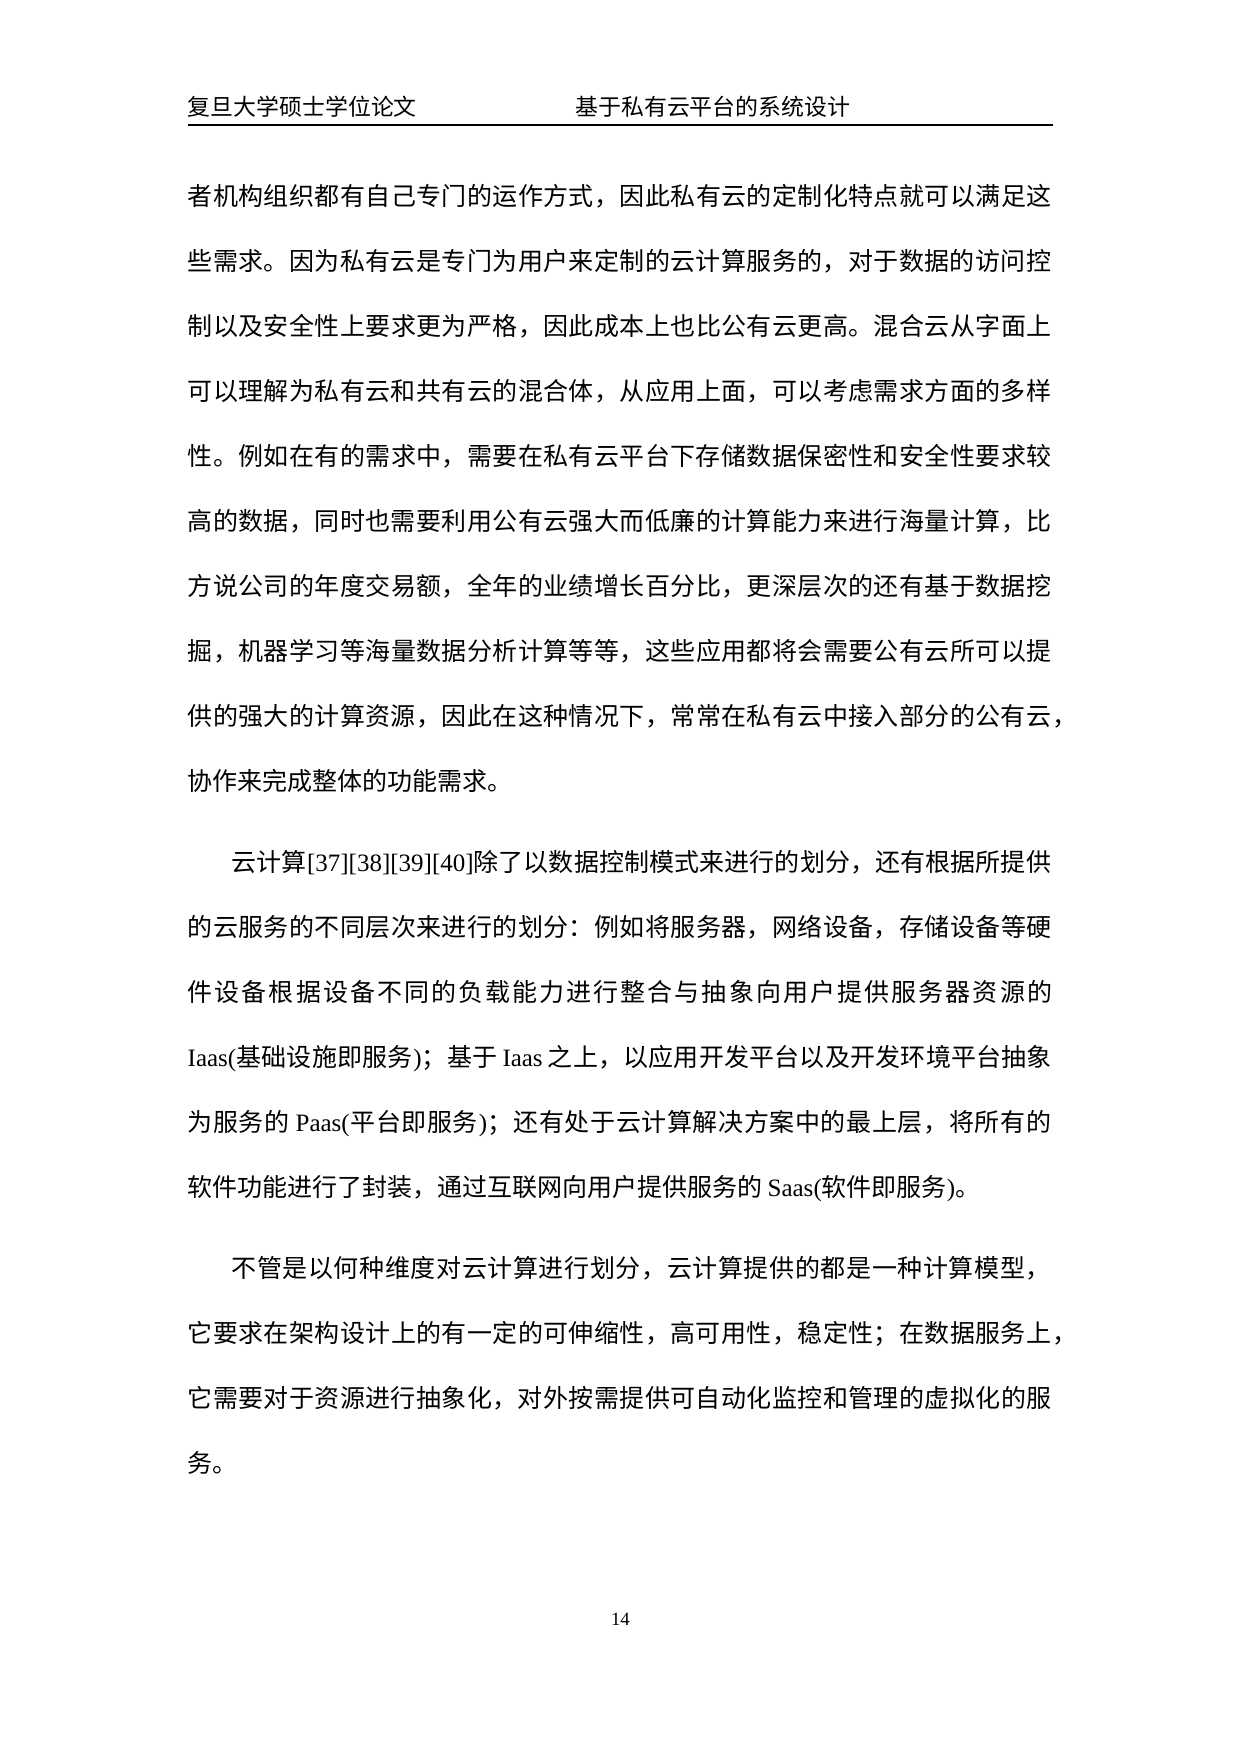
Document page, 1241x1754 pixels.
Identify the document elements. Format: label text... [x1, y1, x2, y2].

text 不管是以何种维度对云计算进行划分，云计算提供的都是一种计算模型，它要求在架构设计上的有一定的可伸缩性，高可用性，稳定性；在数据服务上，它需要对于资源进行抽象化，对外按需提供可自动化监控和管理的虚拟化的服务。 [187, 1234, 1053, 1494]
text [187, 162, 1053, 812]
text 云计算[37][38][39][40]除了以数据控制模式来进行的划分，还有根据所提供的云服务的不同层次来进行的划分：例如将服务器，网络设备，存储设备等硬件设备根据设备不同的负载能力进行整合与抽象向用户提供服务器资源的Iaas(基础设施即服务)；基于Iaas之上，以应用开发平台以及开发环境平台抽象为服务的Paas(平台即服务)；还有处于云计算解决方案中的最上层，将所有的软件功能进行了封装，通过互联网向用户提供服务的Saas(软件即服务)。 [187, 828, 1053, 1218]
